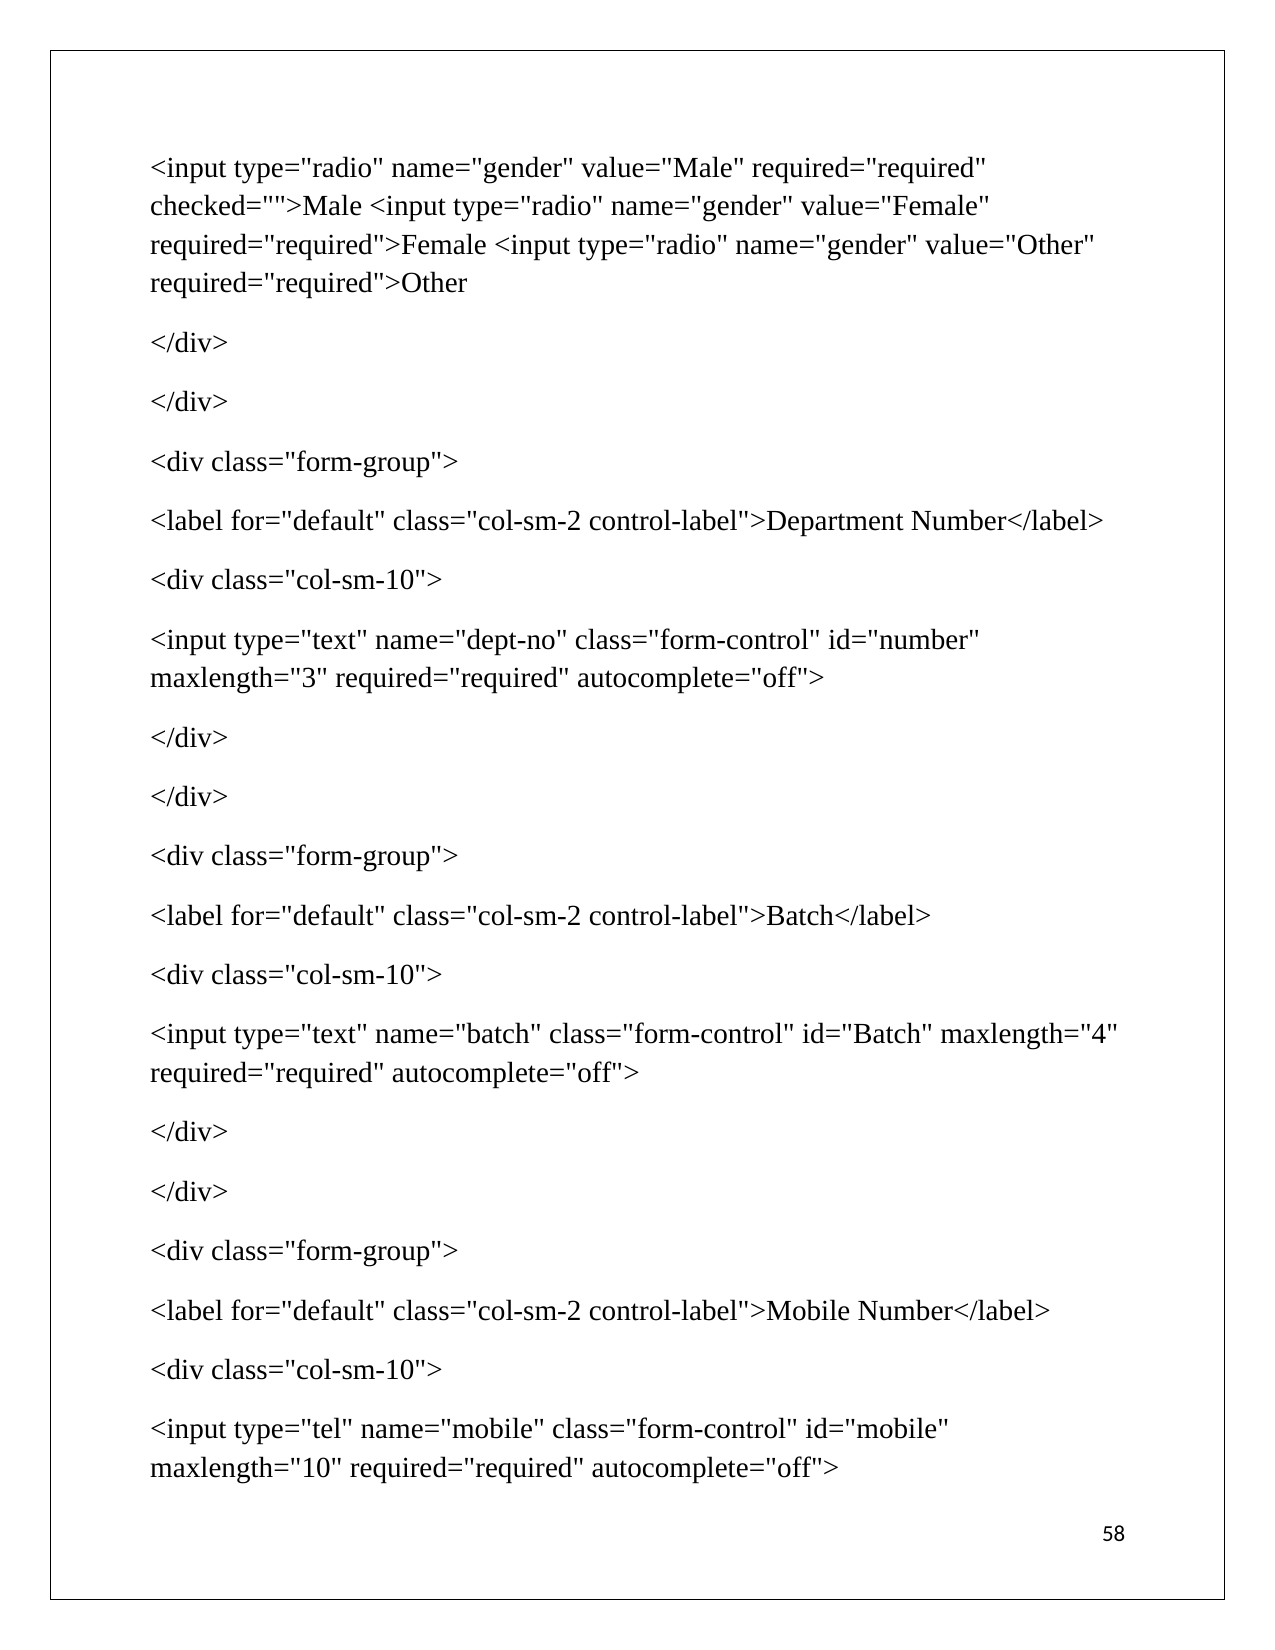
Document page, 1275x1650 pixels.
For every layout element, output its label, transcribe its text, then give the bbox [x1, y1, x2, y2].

text <input type="tel" name="mobile" class="form-control" id="mobile" maxlength="10" required="required" autocomplete="off"> [150, 1411, 1125, 1483]
text <input type="radio" name="gender" value="Male" required="required" checked="">Male <input type="radio" name="gender" value="Female" required="required">Female <input type="radio" name="gender" value="Other" required="required">Other [150, 150, 1125, 299]
text <label for="default" class="col-sm-2 control-label">Batch</label> [150, 898, 1125, 931]
text </div> [150, 1114, 1125, 1148]
text </div> [150, 1174, 1125, 1207]
text <div class="col-sm-10"> [150, 957, 1125, 991]
text </div> [150, 384, 1125, 418]
text <label for="default" class="col-sm-2 control-label">Department Number</label> [150, 503, 1125, 537]
text <div class="col-sm-10"> [150, 1352, 1125, 1386]
text <input type="text" name="batch" class="form-control" id="Batch" maxlength="4" required="required" autocomplete="off"> [150, 1017, 1125, 1089]
text </div> [150, 325, 1125, 358]
text <div class="form-group"> [150, 838, 1125, 872]
text <input type="text" name="dept-no" class="form-control" id="number" maxlength="3" required="required" autocomplete="off"> [150, 622, 1125, 694]
text </div> [150, 720, 1125, 753]
text <label for="default" class="col-sm-2 control-label">Mobile Number</label> [150, 1293, 1125, 1326]
text <div class="form-group"> [150, 1233, 1125, 1267]
text <div class="col-sm-10"> [150, 562, 1125, 596]
text </div> [150, 779, 1125, 813]
text <div class="form-group"> [150, 444, 1125, 477]
